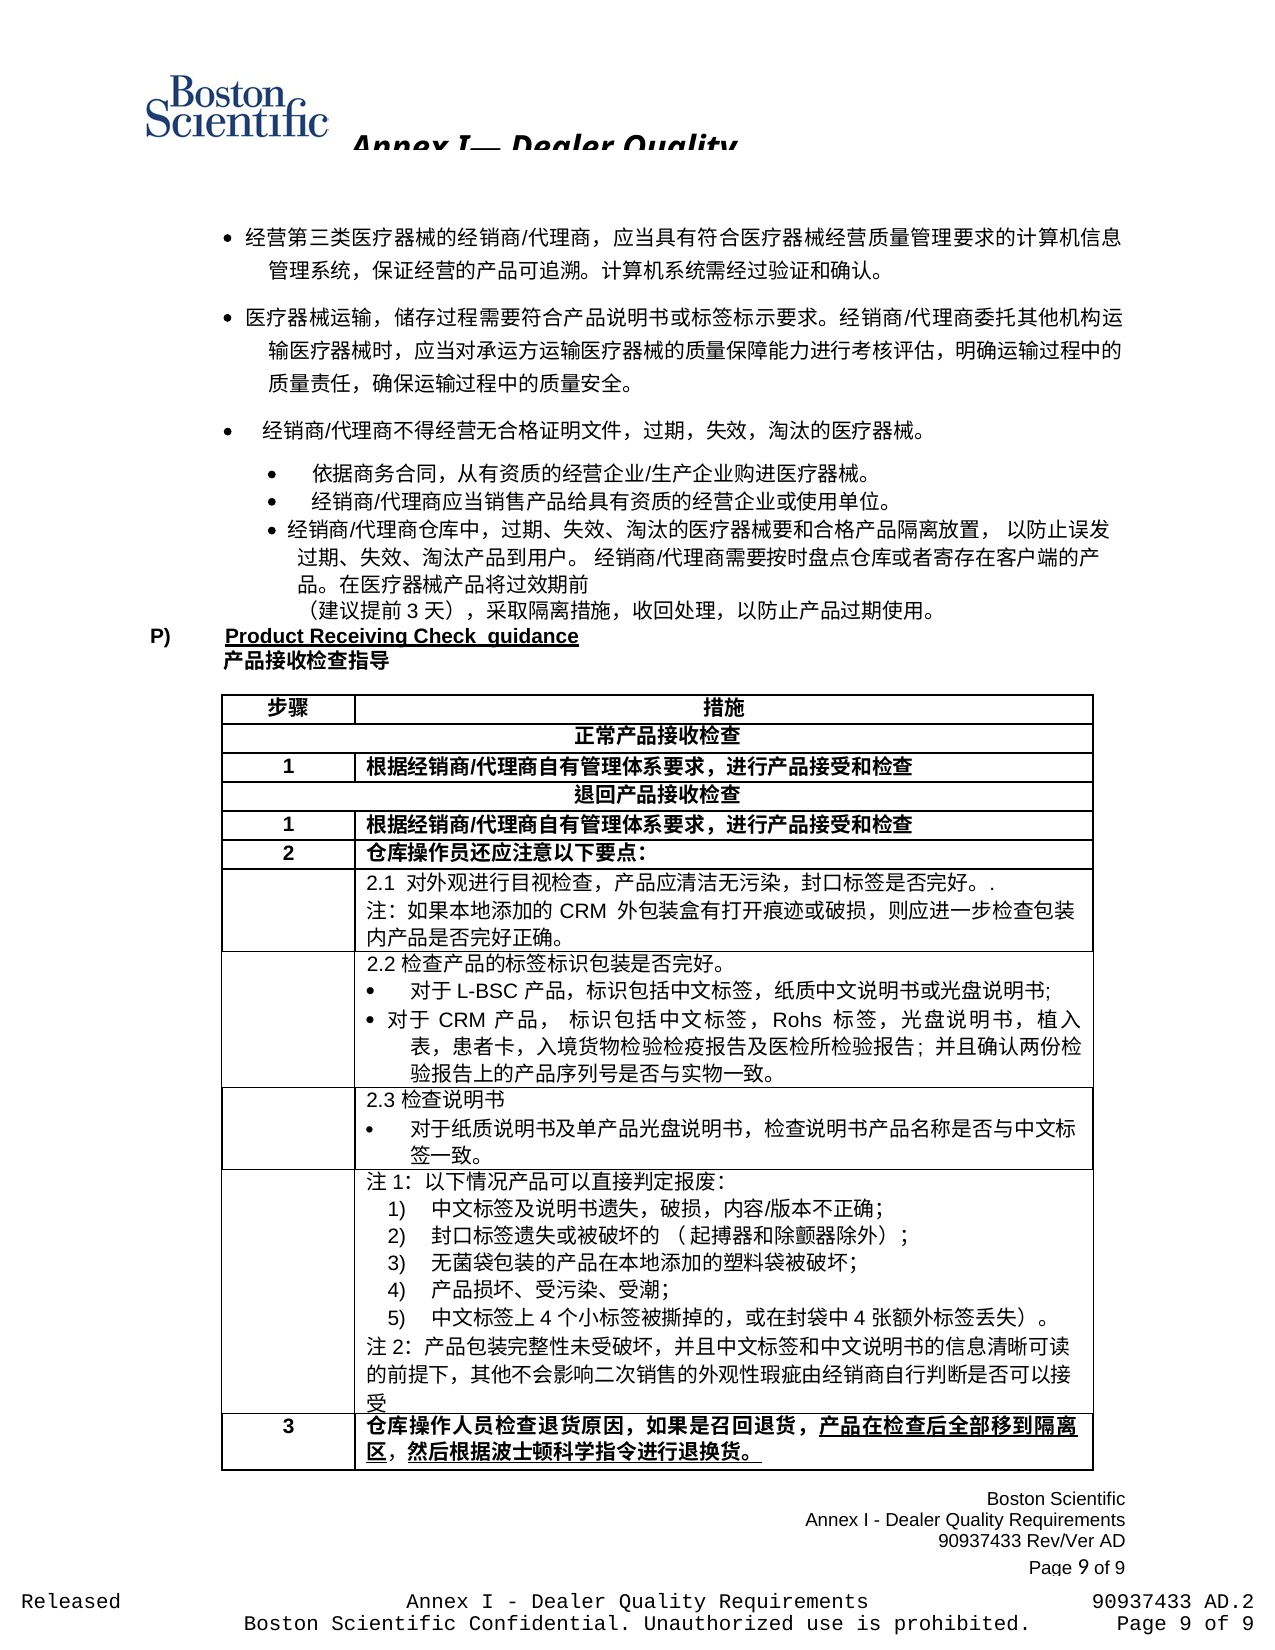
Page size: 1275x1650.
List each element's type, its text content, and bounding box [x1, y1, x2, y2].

table_cell 根据经销商/代理商自有管理体系要求，进行产品接受和检查 [356, 812, 1092, 839]
table_cell [223, 1088, 354, 1169]
text 依据商务合同，从有资质的经营企业/生产企业购进医疗器械。 [268, 459, 1117, 487]
table_cell 3 [223, 1414, 354, 1469]
text 经营第三类医疗器械的经销商/代理商，应当具有符合医疗器械经营质量管理要求的计算机信息 管理系统，保证经营的产品可追溯。计算机系统需经过验证和确认。 [224, 221, 1123, 284]
text 产品接收检查指导 [223, 647, 1117, 673]
table_header 措施 [356, 696, 1092, 723]
table_cell 注 1：以下情况产品可以直接判定报废： 1) 中文标签及说明书遗失，破损，内容/版本不正确； 2) 封口标签遗失或被破坏的 （ 起搏器和除颤器除外）； 3) 无菌袋包装的产品在本地添加的塑料袋被破坏； 4) 产品损坏、受污染、受潮； 5) 中文标签上 4 个小标签被撕掉的，或在封袋中 4 张额外标签丢失）。 注 2：产品包装完整性未受破坏，并且中文标签和中文说明书的信息清晰可读 的前提下，其他不会影响二次销售的外观性瑕疵由经销商自行判断是否可以接 受 [355, 1170, 1093, 1413]
table_cell 退回产品接收检查 [223, 783, 1092, 810]
table_cell [222, 952, 354, 1087]
text （建议提前 3 天），采取隔离措施，收回处理，以防止产品过期使用。 [298, 597, 1117, 623]
table_cell 2.1 对外观进行目视检查，产品应清洁无污染，封口标签是否完好。. 注：如果本地添加的 CRM 外包装盒有打开痕迹或破损，则应进一步检查包装 内产品是否完好正确。 [356, 870, 1092, 951]
text 医疗器械运输，储存过程需要符合产品说明书或标签标示要求。经销商/代理商委托其他机构运 输医疗器械时，应当对承运方运输医疗器械的质量保障能力进行考核评估，明确运输过程中的 质量责任，确保运输过程中的质量安全。 [224, 301, 1123, 398]
table_cell 1 [223, 754, 354, 781]
text 经销商/代理商应当销售产品给具有资质的经营企业或使用单位。 [268, 487, 1117, 514]
table_cell [222, 1170, 354, 1413]
table_cell 仓库操作人员检查退货原因，如果是召回退货，产品在检查后全部移到隔离 区，然后根据波士顿科学指令进行退换货。 [356, 1414, 1092, 1469]
table_cell 2.2 检查产品的标签标识包装是否完好。  对于 L-BSC 产品，标识包括中文标签，纸质中文说明书或光盘说明书; 对于 CRM 产品， 标识包括中文标签，Rohs 标签，光盘说明书，植入 表，患者卡，入境货物检验检疫报告及医检所检验报告; 并且确认两份检 验报告上的产品序列号是否与实物一致。 [355, 952, 1093, 1087]
table_cell 1 [223, 812, 354, 839]
text 经销商/代理商仓库中，过期、失效、淘汰的医疗器械要和合格产品隔离放置， 以防止误发 过期、失效、淘汰产品到用户。 经销商/代理商需要按时盘点仓库或者寄存在客户端的产品。在医疗器械产品将过效期前 [268, 516, 1117, 597]
subtitle Product Receiving Check guidance [150, 625, 1117, 647]
table_cell 2 [223, 841, 354, 868]
table_cell 正常产品接收检查 [223, 725, 1092, 752]
table_cell [223, 870, 354, 951]
table_cell 2.3 检查说明书  对于纸质说明书及单产品光盘说明书，检查说明书产品名称是否与中文标 签一致。 [356, 1088, 1092, 1169]
table_cell 仓库操作员还应注意以下要点： [356, 841, 1092, 868]
table_header 步骤 [223, 696, 354, 723]
table_cell 根据经销商/代理商自有管理体系要求，进行产品接受和检查 [356, 754, 1092, 781]
text  经销商/代理商不得经营无合格证明文件，过期，失效，淘汰的医疗器械。 [224, 415, 1117, 445]
picture [145, 74, 329, 138]
